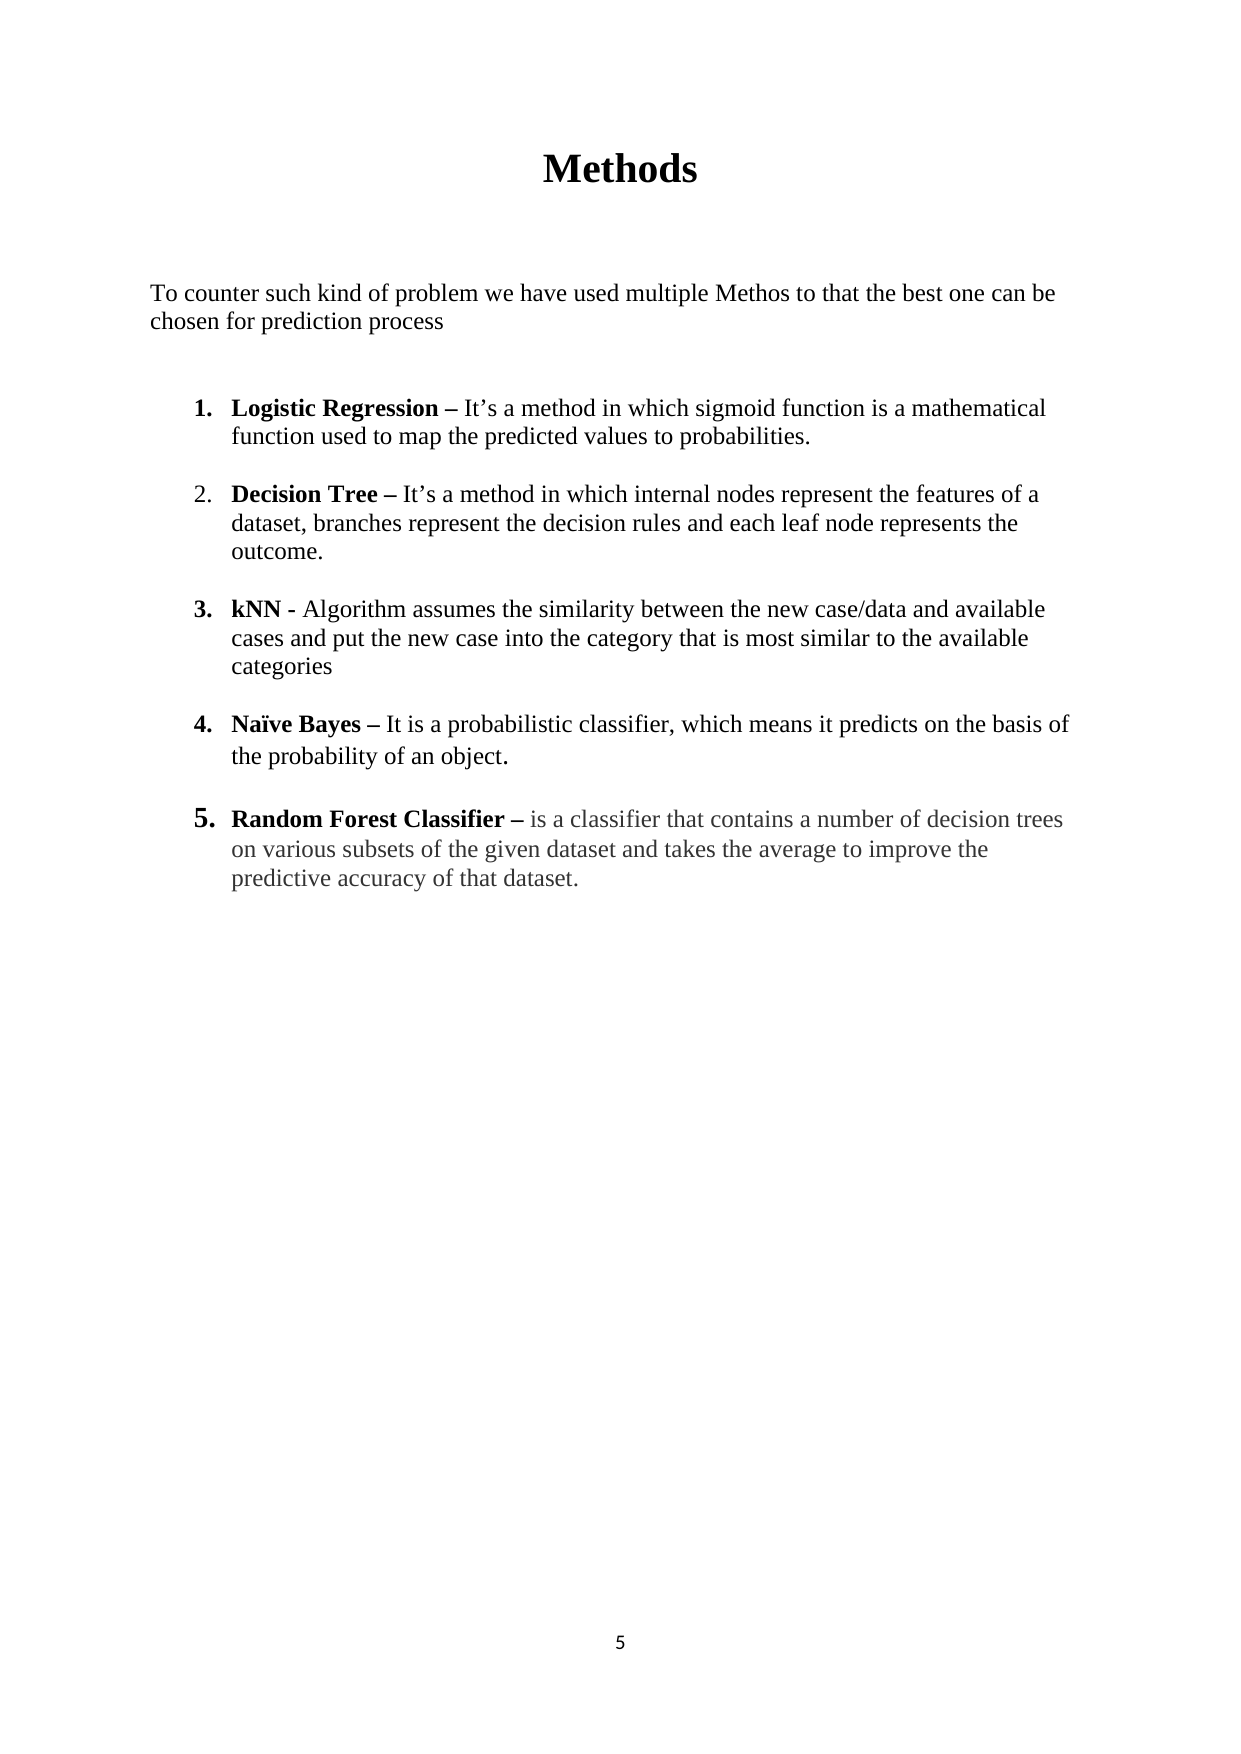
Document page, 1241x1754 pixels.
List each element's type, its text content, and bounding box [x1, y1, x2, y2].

text Methods [150, 143, 1090, 191]
list kNN - Algorithm assumes the similarity between the new case/data and available cases and put the new case into the category that is most similar to the available categories [333, 594, 1090, 680]
list Decision Tree – It’s a method in which internal nodes represent the features of a dataset, branches represent the decision rules and each leaf node represents the outcome. [194, 479, 1090, 565]
list Random Forest Classifier – is a classifier that contains a number of decision trees on various subsets of the given dataset and takes the average to improve the predictive accuracy of that dataset. [194, 801, 1090, 892]
list Logistic Regression – It’s a method in which sigmoid function is a mathematical function used to map the predicted values to probabilities. [194, 393, 1090, 450]
text To counter such kind of problem we have used multiple Methos to that the best one can be chosen for prediction process [150, 278, 1090, 335]
list Naïve Bayes – It is a probabilistic classifier, which means it predicts on the basis of the probability of an object. [194, 709, 1090, 772]
